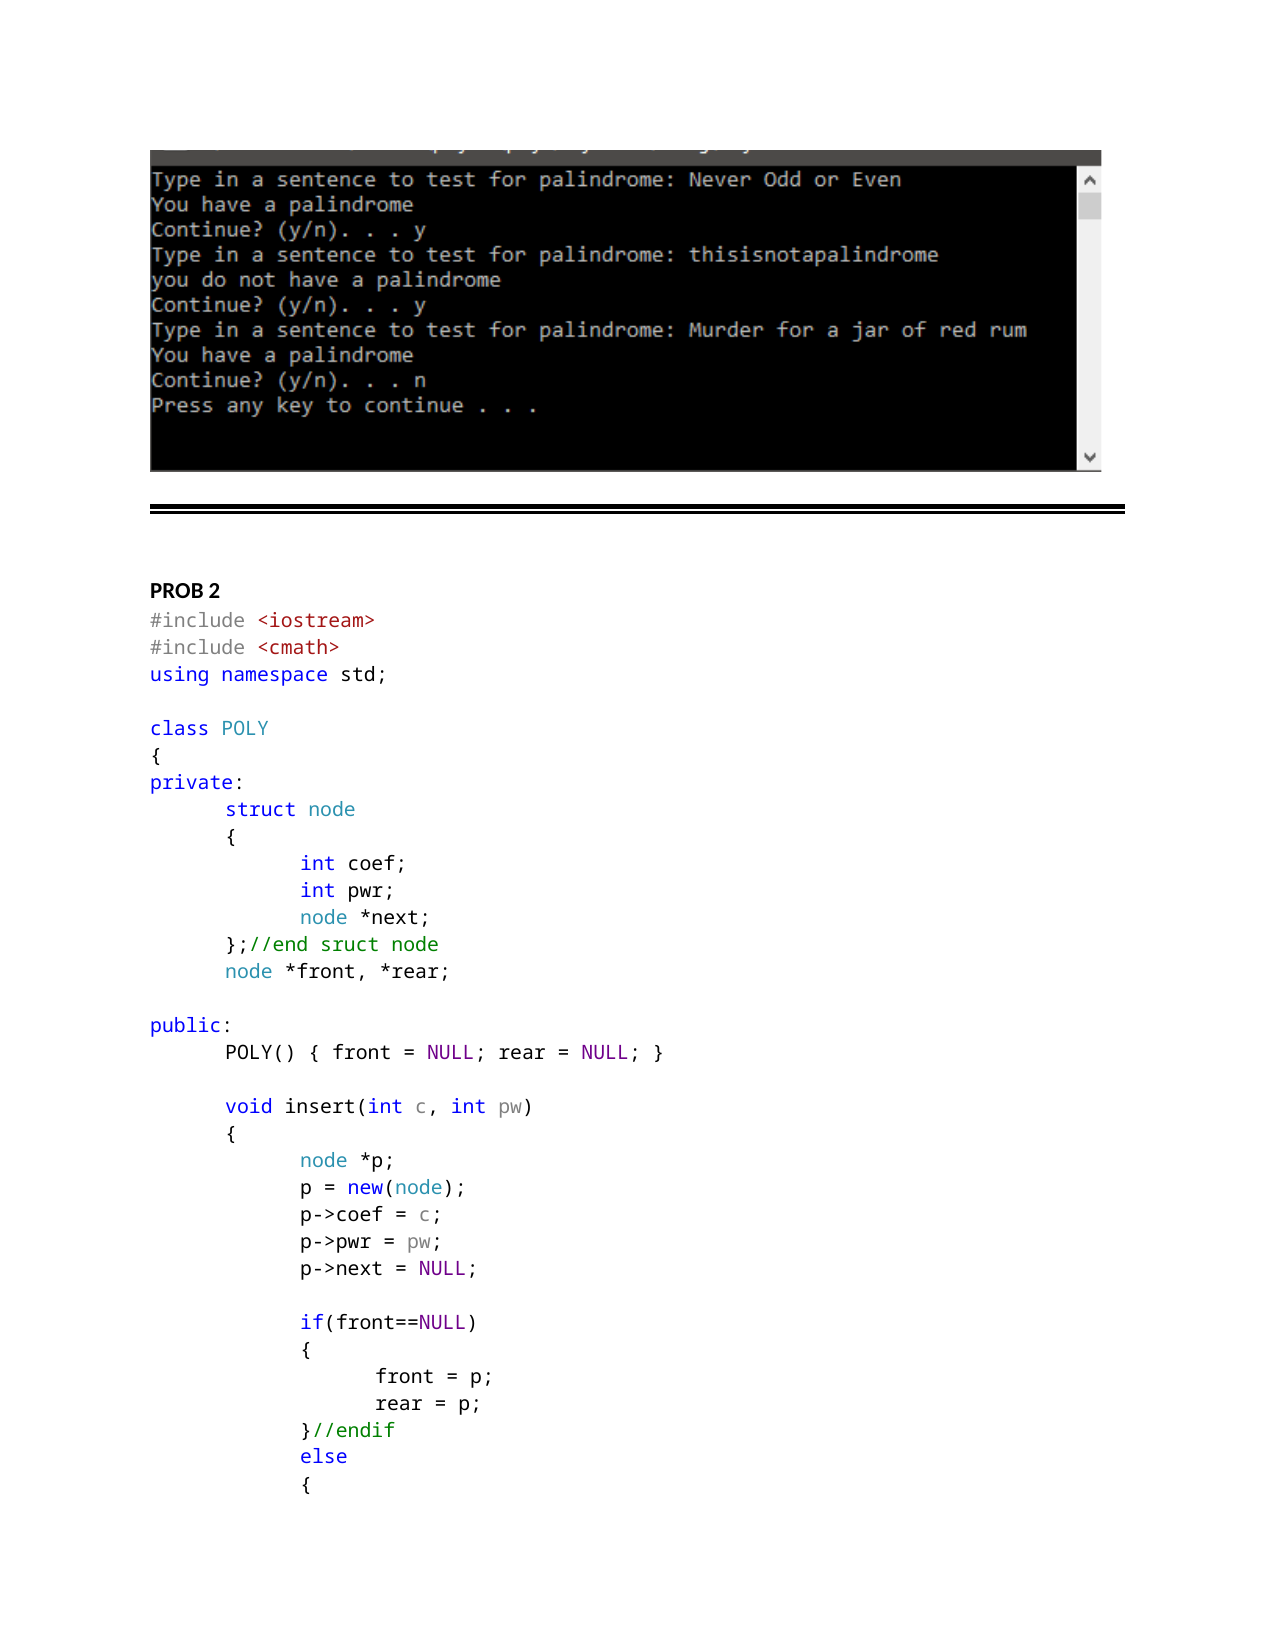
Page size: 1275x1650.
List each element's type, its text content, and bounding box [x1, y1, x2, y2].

text { [150, 1470, 1125, 1497]
text { [150, 1119, 1125, 1146]
text else [150, 1443, 1125, 1470]
text node *next; [150, 903, 1125, 930]
text p->pwr = pw; [150, 1227, 1125, 1254]
text private: [150, 768, 1125, 795]
text };//end sruct node [150, 930, 1125, 957]
text void insert(int c, int pw) [150, 1092, 1125, 1119]
text rear = p; [150, 1389, 1125, 1416]
text { [150, 741, 1125, 768]
text using namespace std; [150, 660, 1125, 687]
text POLY() { front = NULL; rear = NULL; } [150, 1038, 1125, 1065]
picture [150, 150, 1102, 472]
text front = p; [150, 1362, 1125, 1389]
text p = new(node); [150, 1173, 1125, 1200]
text public: [150, 1011, 1125, 1038]
text { [150, 822, 1125, 849]
text p->coef = c; [150, 1200, 1125, 1227]
text #include <iostream> [150, 606, 1125, 633]
text #include <cmath> [150, 633, 1125, 660]
text }//endif [150, 1416, 1125, 1443]
text p->next = NULL; [150, 1254, 1125, 1281]
text int pwr; [150, 876, 1125, 903]
text node *front, *rear; [150, 957, 1125, 984]
text PROB 2 [150, 576, 1125, 604]
text if(front==NULL) [150, 1308, 1125, 1335]
text { [150, 1335, 1125, 1362]
text struct node [150, 795, 1125, 822]
text node *p; [150, 1146, 1125, 1173]
text int coef; [150, 849, 1125, 876]
text class POLY [150, 714, 1125, 741]
